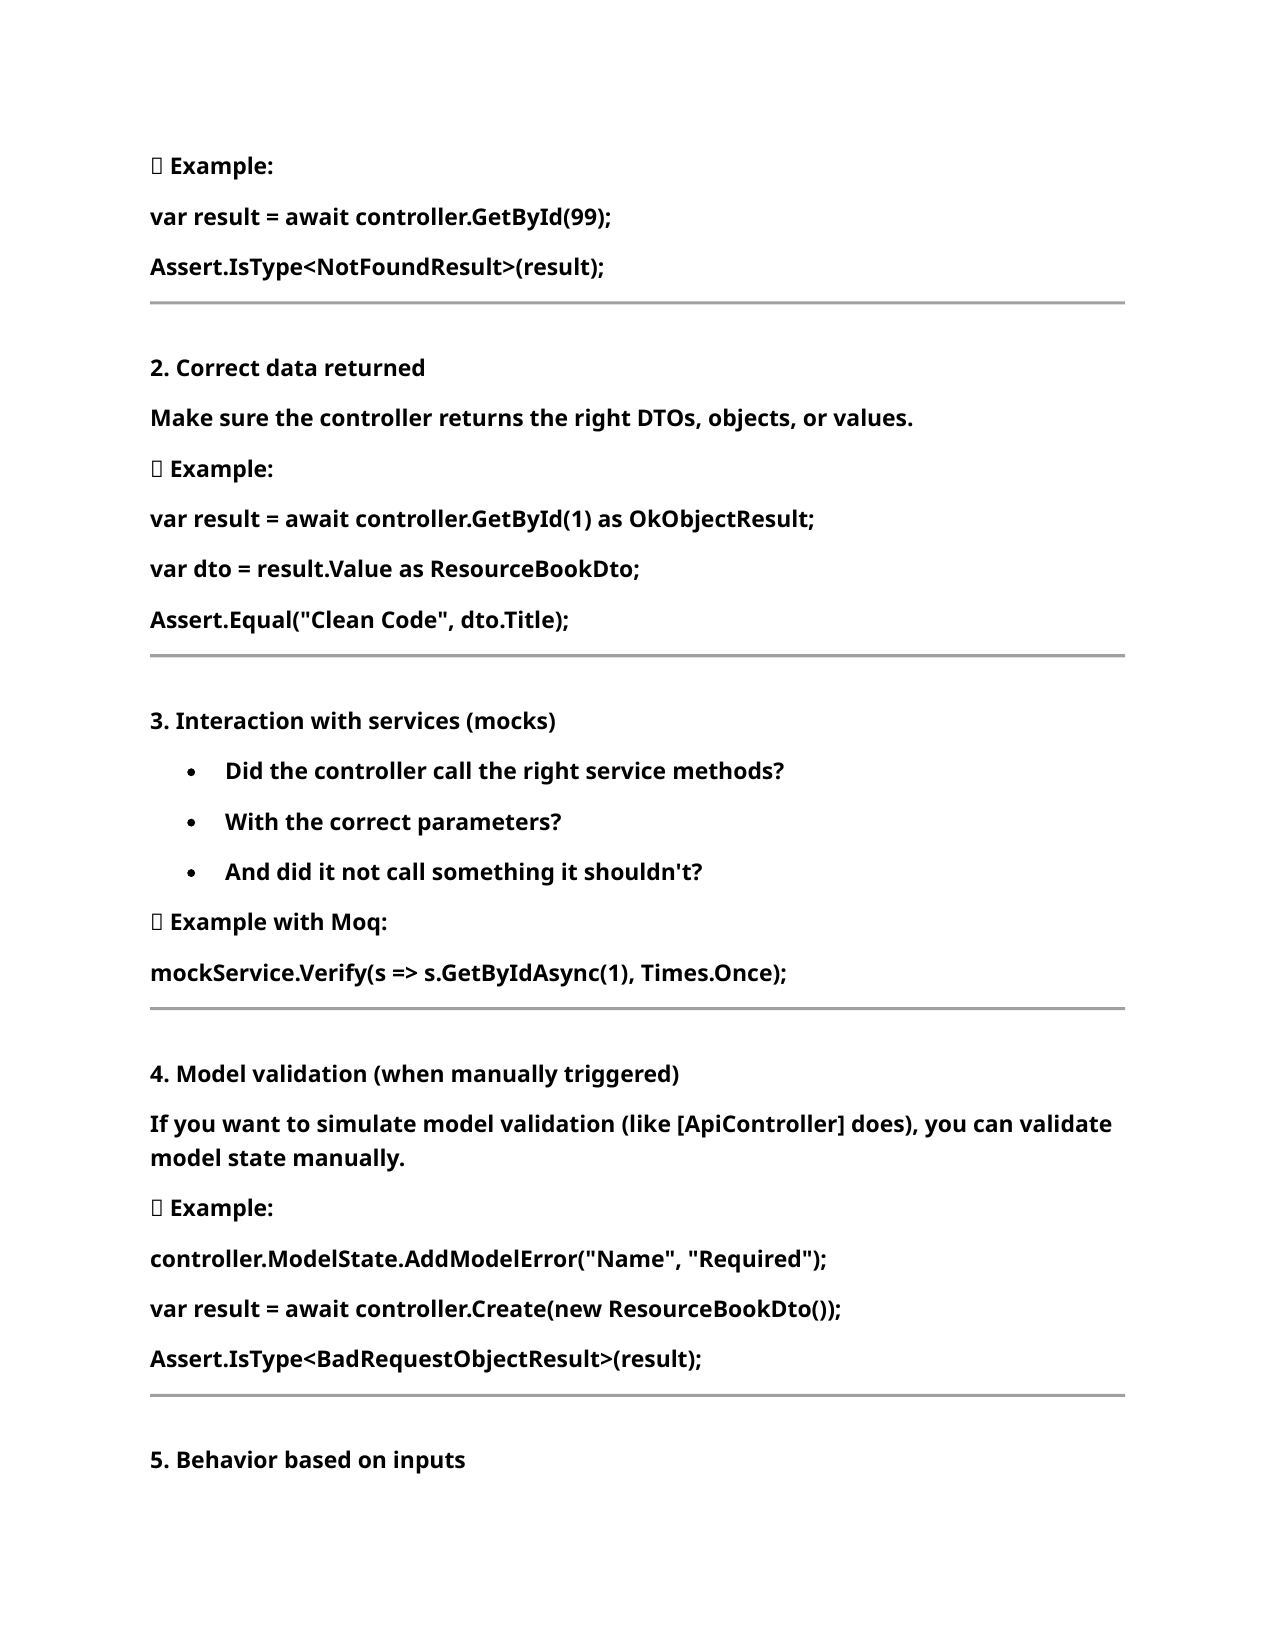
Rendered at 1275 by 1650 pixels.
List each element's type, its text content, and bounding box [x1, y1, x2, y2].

text If you want to simulate model validation (like [ApiController] does), you can validate model state manually. [150, 1108, 1125, 1173]
text ✅ Example: [150, 452, 1125, 484]
list And did it not call something it shouldn't? [187, 856, 1125, 887]
text 2. Correct data returned [150, 352, 1125, 383]
text controller.ModelState.AddModelError("Name", "Required"); [150, 1242, 1125, 1274]
text mockService.Verify(s => s.GetByIdAsync(1), Times.Once); [150, 957, 1125, 988]
text Make sure the controller returns the right DTOs, objects, or values. [150, 402, 1125, 433]
text Assert.IsType<BadRequestObjectResult>(result); [150, 1343, 1125, 1374]
text Assert.Equal("Clean Code", dto.Title); [150, 604, 1125, 635]
text var result = await controller.GetById(1) as OkObjectResult; [150, 503, 1125, 534]
text 3. Interaction with services (mocks) [150, 704, 1125, 736]
text 5. Behavior based on inputs [150, 1444, 1125, 1475]
text ✅ Example: [150, 1192, 1125, 1223]
list Did the controller call the right service methods? [187, 755, 1125, 786]
text ✅ Example: [150, 150, 1125, 181]
text Assert.IsType<NotFoundResult>(result); [150, 251, 1125, 282]
text var result = await controller.Create(new ResourceBookDto()); [150, 1293, 1125, 1324]
text 4. Model validation (when manually triggered) [150, 1057, 1125, 1089]
text ✅ Example with Moq: [150, 906, 1125, 937]
list With the correct parameters? [187, 805, 1125, 837]
text var dto = result.Value as ResourceBookDto; [150, 553, 1125, 584]
text var result = await controller.GetById(99); [150, 200, 1125, 232]
